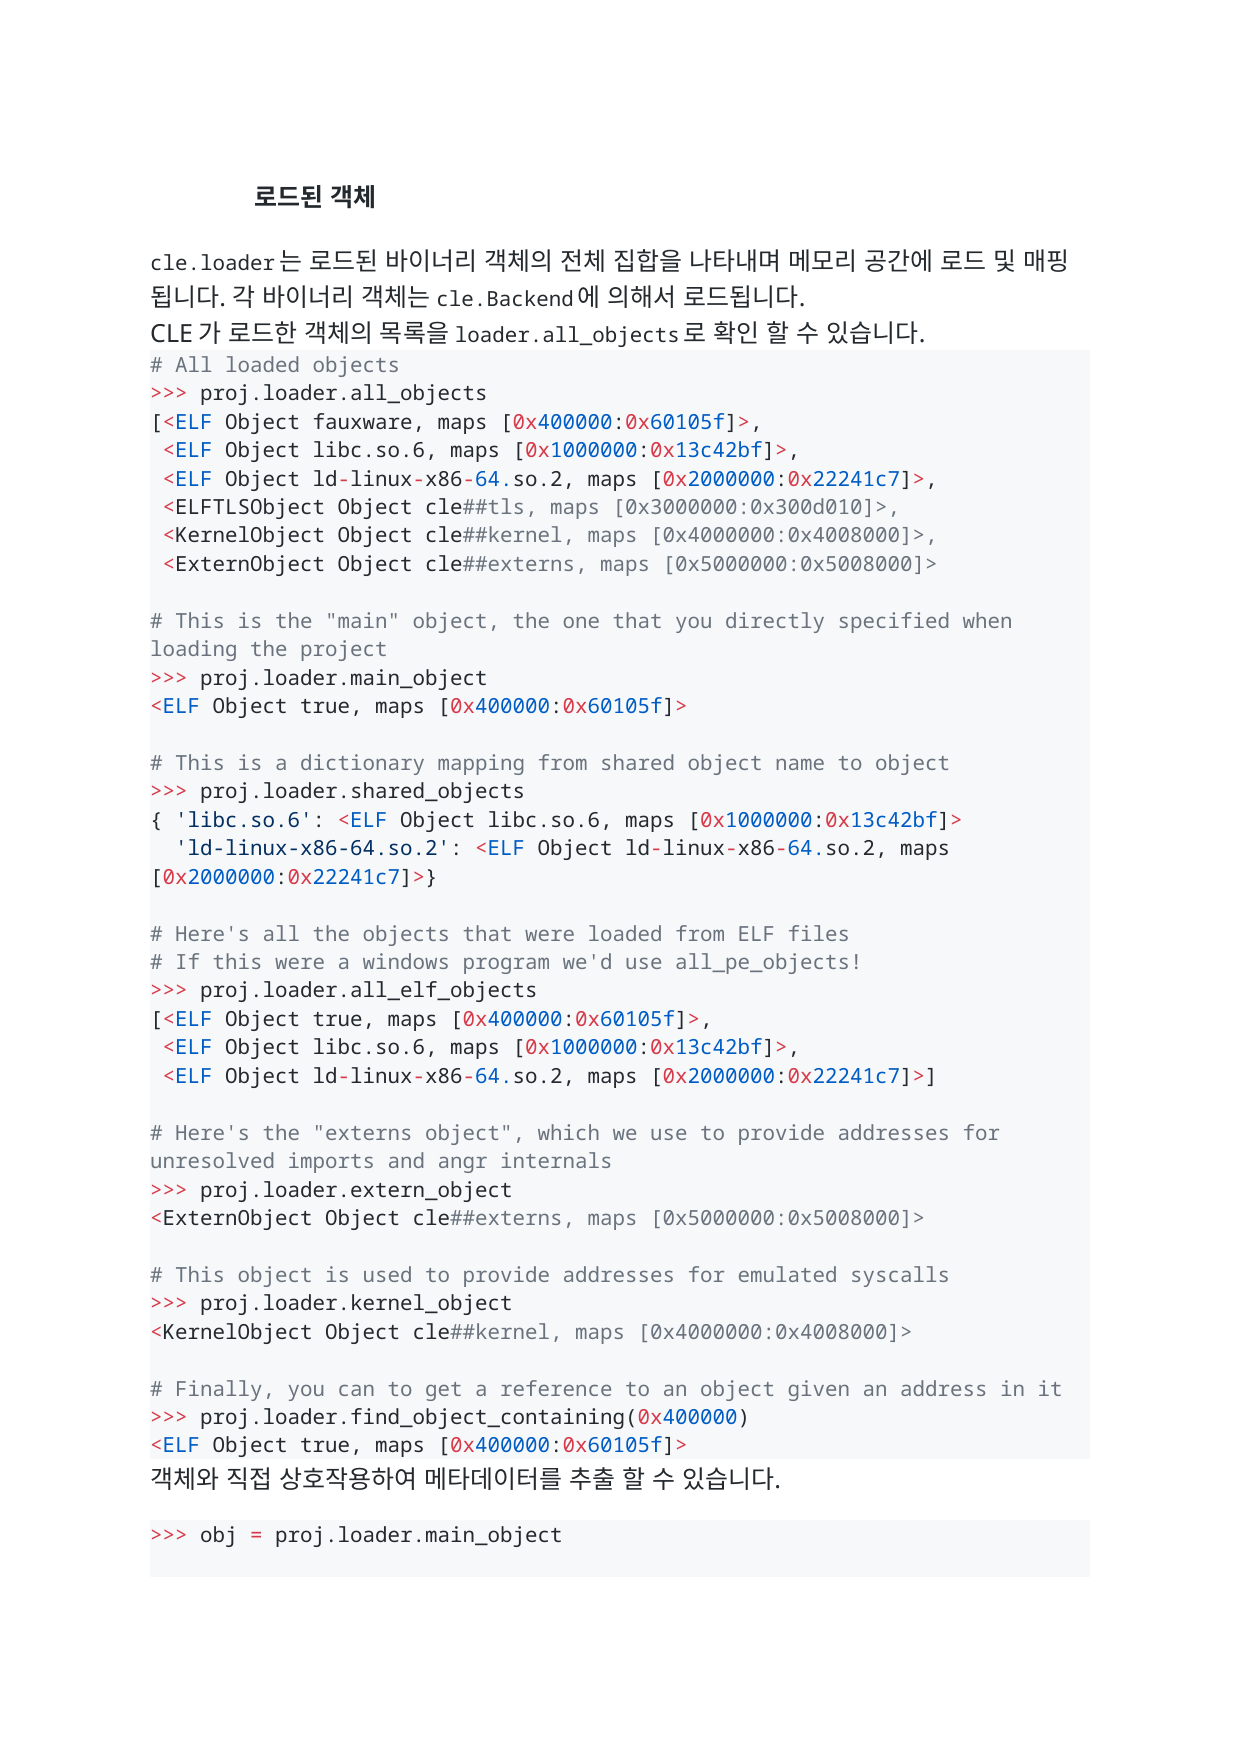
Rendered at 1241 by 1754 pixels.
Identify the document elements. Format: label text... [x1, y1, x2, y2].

text # All loaded objects [150, 350, 1090, 378]
text CLE가 로드한 객체의 목록을 loader.all_objects로 확인 할 수 있습니다. [150, 314, 1090, 350]
text >>> proj.loader.extern_object [150, 1175, 1090, 1203]
text cle.loader는 로드된 바이너리 객체의 전체 집합을 나타내며 메모리 공간에 로드 및 매핑 됩니다. 각 바이너리 객체는 cle.Backend에 의해서 로드됩니다. [150, 241, 1090, 314]
text <KernelObject Object cle##kernel, maps [0x4000000:0x4008000]>, [150, 521, 1090, 549]
text <ExternObject Object cle##externs, maps [0x5000000:0x5008000]> [150, 1203, 1090, 1232]
text 객체와 직접 상호작용하여 메타데이터를 추출 할 수 있습니다. [150, 1459, 1090, 1495]
text # If this were a windows program we'd use all_pe_objects! [150, 947, 1090, 976]
text # Finally, you can to get a reference to an object given an address in it [150, 1374, 1090, 1402]
text # Here's all the objects that were loaded from ELF files [150, 919, 1090, 947]
text <ELF Object ld-linux-x86-64.so.2, maps [0x2000000:0x22241c7]>] [150, 1061, 1090, 1089]
text <ELF Object true, maps [0x400000:0x60105f]> [150, 691, 1090, 720]
text # This object is used to provide addresses for emulated syscalls [150, 1260, 1090, 1288]
text >>> proj.loader.all_elf_objects [150, 976, 1090, 1004]
text <ELF Object libc.so.6, maps [0x1000000:0x13c42bf]>, [150, 435, 1090, 464]
text [<ELF Object true, maps [0x400000:0x60105f]>, [150, 1004, 1090, 1032]
text >>> proj.loader.kernel_object [150, 1288, 1090, 1317]
text >>> proj.loader.all_objects [150, 378, 1090, 407]
text <ELFTLSObject Object cle##tls, maps [0x3000000:0x300d010]>, [150, 492, 1090, 521]
text <ExternObject Object cle##externs, maps [0x5000000:0x5008000]> [150, 549, 1090, 577]
text # Here's the "externs object", which we use to provide addresses for unresolved imports and angr internals [150, 1118, 1090, 1175]
text >>> proj.loader.find_object_containing(0x400000) [150, 1402, 1090, 1431]
text # This is the "main" object, the one that you directly specified when loading the project [150, 606, 1090, 663]
text <ELF Object libc.so.6, maps [0x1000000:0x13c42bf]>, [150, 1032, 1090, 1061]
text <ELF Object ld-linux-x86-64.so.2, maps [0x2000000:0x22241c7]>, [150, 464, 1090, 492]
text >>> proj.loader.main_object [150, 663, 1090, 691]
text { 'libc.so.6': <ELF Object libc.so.6, maps [0x1000000:0x13c42bf]> [150, 805, 1090, 833]
text [<ELF Object fauxware, maps [0x400000:0x60105f]>, [150, 407, 1090, 435]
text # This is a dictionary mapping from shared object name to object [150, 748, 1090, 777]
text <KernelObject Object cle##kernel, maps [0x4000000:0x4008000]> [150, 1317, 1090, 1345]
text >>> obj = proj.loader.main_object [150, 1520, 1090, 1549]
subtitle 로드된 객체 [254, 177, 1090, 213]
text 'ld-linux-x86-64.so.2': <ELF Object ld-linux-x86-64.so.2, maps [0x2000000:0x22241c7]>} [150, 833, 1090, 890]
text >>> proj.loader.shared_objects [150, 777, 1090, 805]
text <ELF Object true, maps [0x400000:0x60105f]> [150, 1431, 1090, 1459]
